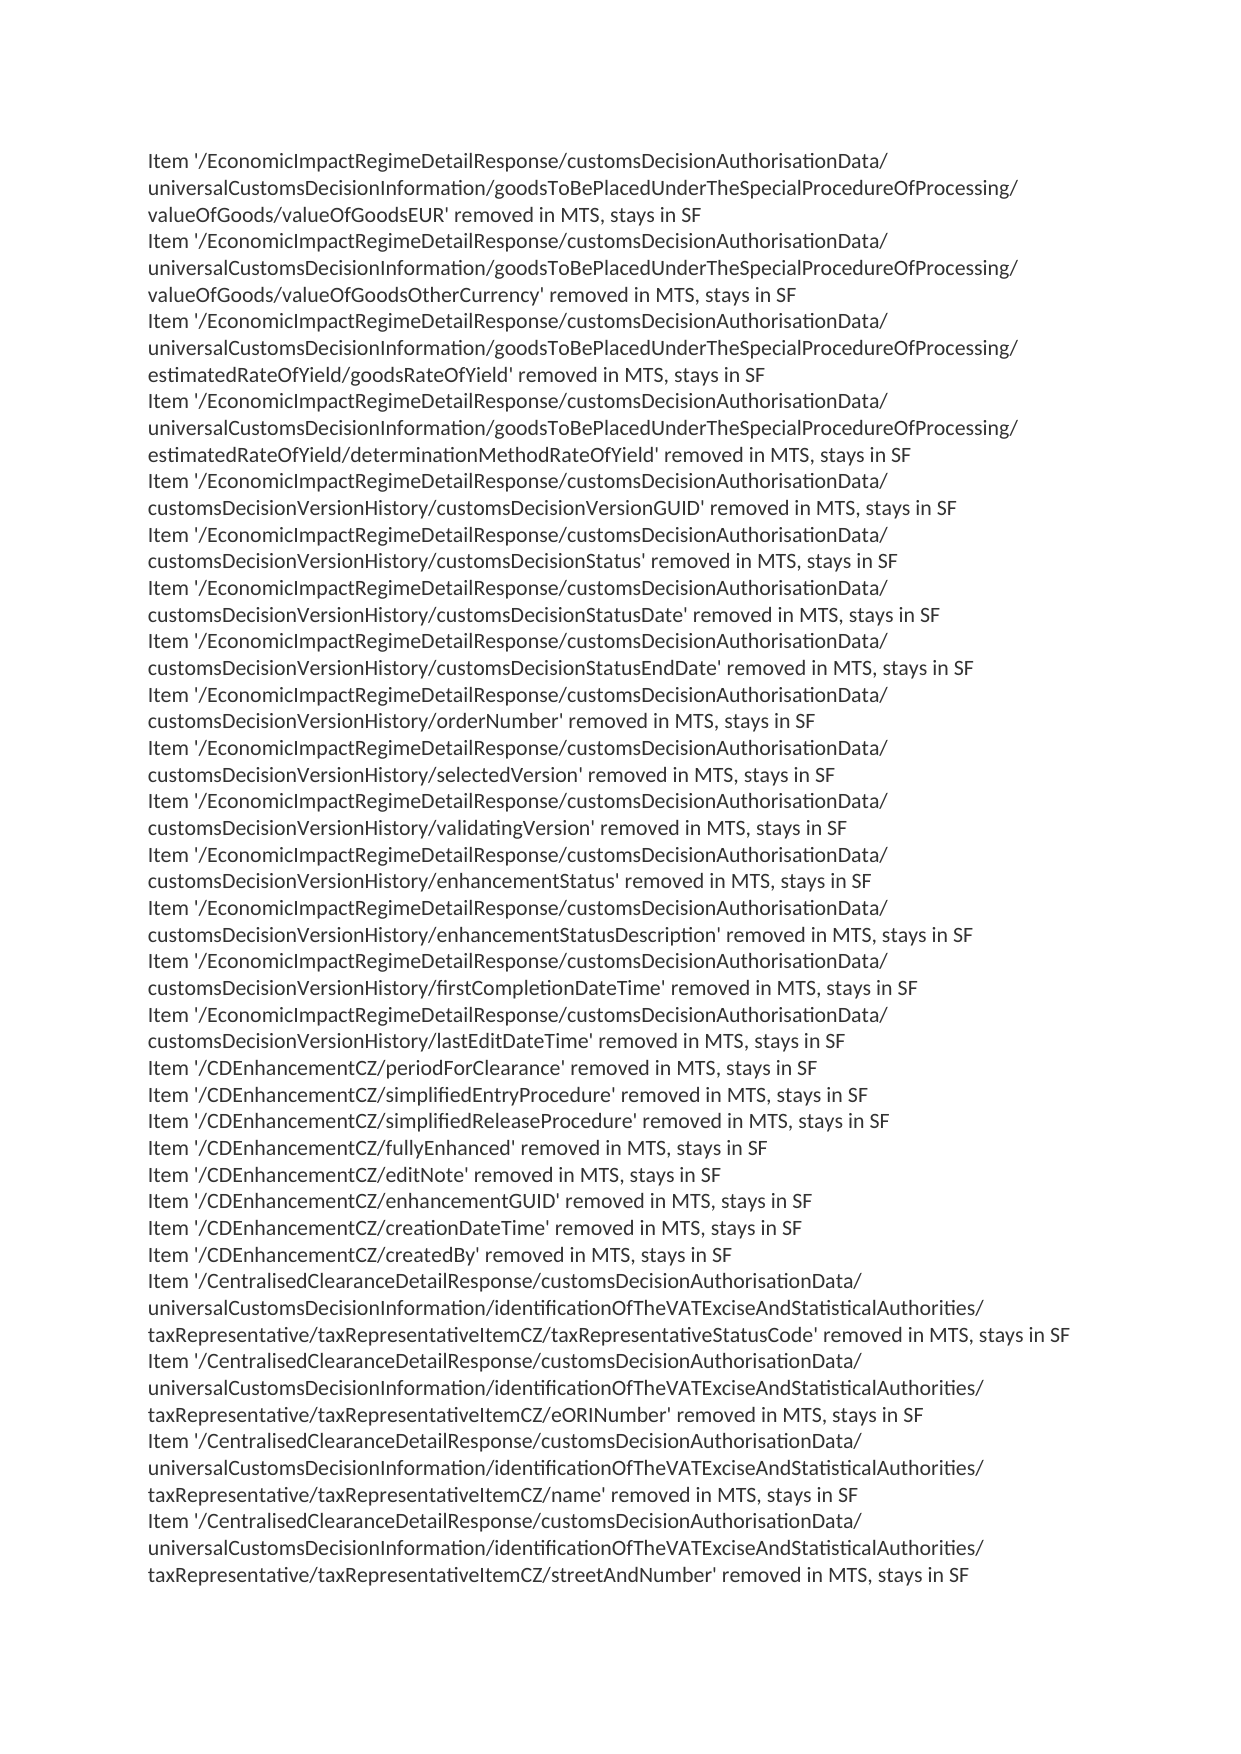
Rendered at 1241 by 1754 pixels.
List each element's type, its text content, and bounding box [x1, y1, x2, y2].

text Item '/EconomicImpactRegimeDetailResponse/customsDecisionAuthorisationData/universalCustomsDecisionInformation/goodsToBePlacedUnderTheSpecialProcedureOfProcessing/valueOfGoods/valueOfGoodsOtherCurrency' removed in MTS, stays in SF [148, 228, 1093, 308]
text Item '/EconomicImpactRegimeDetailResponse/customsDecisionAuthorisationData/universalCustomsDecisionInformation/goodsToBePlacedUnderTheSpecialProcedureOfProcessing/valueOfGoods/valueOfGoodsEUR' removed in MTS, stays in SF [148, 148, 1093, 228]
text Item '/CDEnhancementCZ/simplifiedEntryProcedure' removed in MTS, stays in SF [148, 1081, 1093, 1108]
text Item '/CentralisedClearanceDetailResponse/customsDecisionAuthorisationData/universalCustomsDecisionInformation/identificationOfTheVATExciseAndStatisticalAuthorities/taxRepresentative/taxRepresentativeItemCZ/taxRepresentativeStatusCode' removed in MTS, stays in SF [148, 1268, 1093, 1348]
text Item '/CDEnhancementCZ/editNote' removed in MTS, stays in SF [148, 1161, 1093, 1188]
text Item '/CentralisedClearanceDetailResponse/customsDecisionAuthorisationData/universalCustomsDecisionInformation/identificationOfTheVATExciseAndStatisticalAuthorities/taxRepresentative/taxRepresentativeItemCZ/eORINumber' removed in MTS, stays in SF [148, 1348, 1093, 1428]
text Item '/EconomicImpactRegimeDetailResponse/customsDecisionAuthorisationData/customsDecisionVersionHistory/customsDecisionStatus' removed in MTS, stays in SF [148, 521, 1093, 574]
text Item '/EconomicImpactRegimeDetailResponse/customsDecisionAuthorisationData/customsDecisionVersionHistory/firstCompletionDateTime' removed in MTS, stays in SF [148, 948, 1093, 1001]
text Item '/EconomicImpactRegimeDetailResponse/customsDecisionAuthorisationData/customsDecisionVersionHistory/customsDecisionVersionGUID' removed in MTS, stays in SF [148, 468, 1093, 521]
text Item '/EconomicImpactRegimeDetailResponse/customsDecisionAuthorisationData/universalCustomsDecisionInformation/goodsToBePlacedUnderTheSpecialProcedureOfProcessing/estimatedRateOfYield/goodsRateOfYield' removed in MTS, stays in SF [148, 308, 1093, 388]
text Item '/CDEnhancementCZ/enhancementGUID' removed in MTS, stays in SF [148, 1188, 1093, 1214]
text Item '/CDEnhancementCZ/simplifiedReleaseProcedure' removed in MTS, stays in SF [148, 1108, 1093, 1134]
text Item '/CDEnhancementCZ/createdBy' removed in MTS, stays in SF [148, 1241, 1093, 1268]
text Item '/EconomicImpactRegimeDetailResponse/customsDecisionAuthorisationData/customsDecisionVersionHistory/validatingVersion' removed in MTS, stays in SF [148, 788, 1093, 841]
text Item '/EconomicImpactRegimeDetailResponse/customsDecisionAuthorisationData/customsDecisionVersionHistory/enhancementStatusDescription' removed in MTS, stays in SF [148, 894, 1093, 948]
text Item '/CDEnhancementCZ/fullyEnhanced' removed in MTS, stays in SF [148, 1134, 1093, 1161]
text Item '/EconomicImpactRegimeDetailResponse/customsDecisionAuthorisationData/customsDecisionVersionHistory/customsDecisionStatusDate' removed in MTS, stays in SF [148, 574, 1093, 628]
text Item '/EconomicImpactRegimeDetailResponse/customsDecisionAuthorisationData/universalCustomsDecisionInformation/goodsToBePlacedUnderTheSpecialProcedureOfProcessing/estimatedRateOfYield/determinationMethodRateOfYield' removed in MTS, stays in SF [148, 388, 1093, 468]
text Item '/EconomicImpactRegimeDetailResponse/customsDecisionAuthorisationData/customsDecisionVersionHistory/lastEditDateTime' removed in MTS, stays in SF [148, 1001, 1093, 1054]
text Item '/EconomicImpactRegimeDetailResponse/customsDecisionAuthorisationData/customsDecisionVersionHistory/selectedVersion' removed in MTS, stays in SF [148, 734, 1093, 788]
text Item '/CentralisedClearanceDetailResponse/customsDecisionAuthorisationData/universalCustomsDecisionInformation/identificationOfTheVATExciseAndStatisticalAuthorities/taxRepresentative/taxRepresentativeItemCZ/streetAndNumber' removed in MTS, stays in SF [148, 1508, 1093, 1588]
text Item '/EconomicImpactRegimeDetailResponse/customsDecisionAuthorisationData/customsDecisionVersionHistory/enhancementStatus' removed in MTS, stays in SF [148, 841, 1093, 894]
text Item '/EconomicImpactRegimeDetailResponse/customsDecisionAuthorisationData/customsDecisionVersionHistory/customsDecisionStatusEndDate' removed in MTS, stays in SF [148, 628, 1093, 681]
text Item '/CDEnhancementCZ/periodForClearance' removed in MTS, stays in SF [148, 1054, 1093, 1081]
text Item '/CentralisedClearanceDetailResponse/customsDecisionAuthorisationData/universalCustomsDecisionInformation/identificationOfTheVATExciseAndStatisticalAuthorities/taxRepresentative/taxRepresentativeItemCZ/name' removed in MTS, stays in SF [148, 1428, 1093, 1508]
text Item '/EconomicImpactRegimeDetailResponse/customsDecisionAuthorisationData/customsDecisionVersionHistory/orderNumber' removed in MTS, stays in SF [148, 681, 1093, 734]
text Item '/CDEnhancementCZ/creationDateTime' removed in MTS, stays in SF [148, 1214, 1093, 1241]
